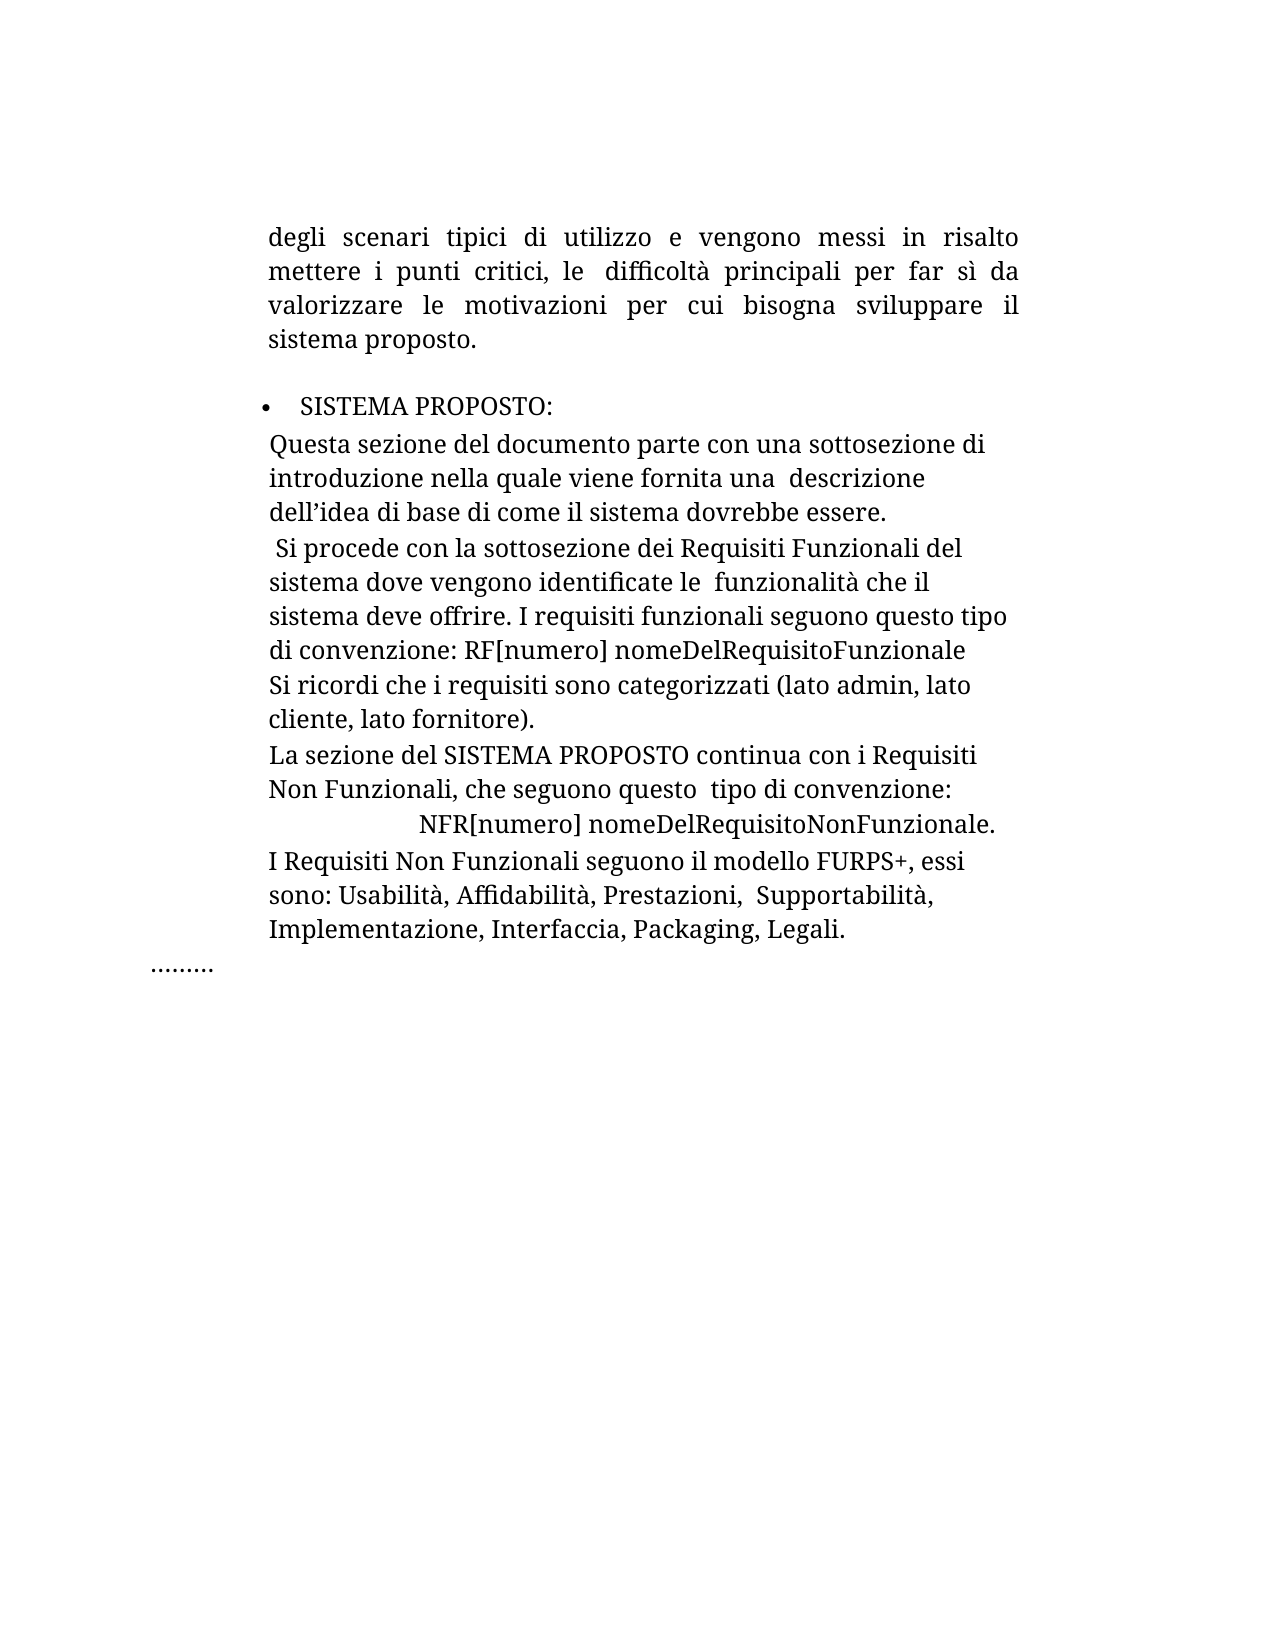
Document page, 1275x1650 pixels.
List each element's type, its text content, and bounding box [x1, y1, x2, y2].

list SISTEMA PROPOSTO: [262, 389, 1125, 423]
text Questa sezione del documento parte con una sottosezione di introduzione nella quale viene fornita una descrizione dell’idea di base di come il sistema dovrebbe essere. [269, 426, 1020, 529]
text NFR[numero] nomeDelRequisitoNonFunzionale. [418, 806, 1125, 841]
text Si ricordi che i requisiti sono categorizzati (lato admin, lato cliente, lato fornitore). [268, 668, 1019, 736]
text La sezione del SISTEMA PROPOSTO continua con i Requisiti Non Funzionali, che seguono questo tipo di convenzione: [268, 738, 1019, 806]
text Si procede con la sottosezione dei Requisiti Funzionali del sistema dove vengono identificate le funzionalità che il sistema deve offrire. I requisiti funzionali seguono questo tipo di convenzione: RF[numero] nomeDelRequisitoFunzionale [269, 530, 1019, 667]
text I Requisiti Non Funzionali seguono il modello FURPS+, essi sono: Usabilità, Affidabilità, Prestazioni, Supportabilità, Implementazione, Interfaccia, Packaging, Legali. [268, 844, 1019, 946]
text ……… [150, 946, 1125, 980]
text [268, 219, 1020, 356]
